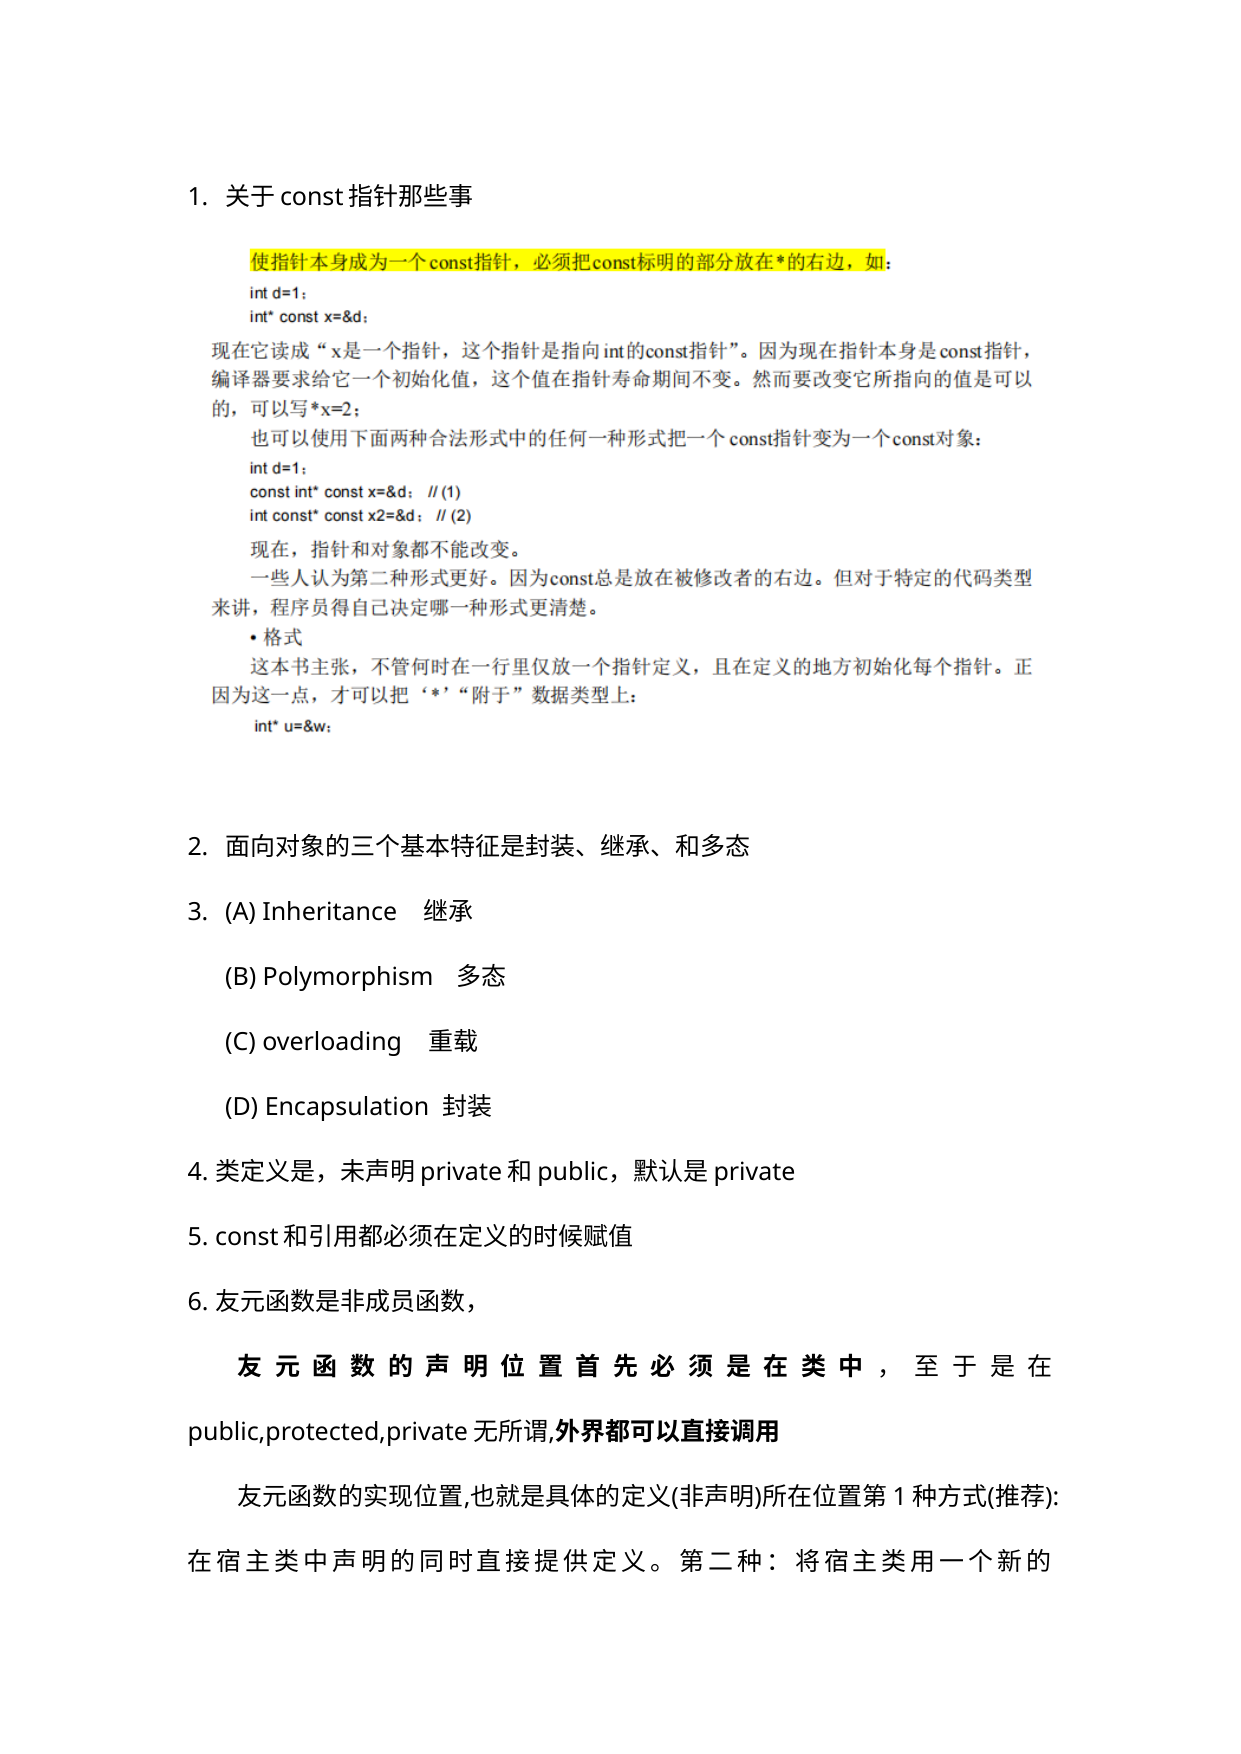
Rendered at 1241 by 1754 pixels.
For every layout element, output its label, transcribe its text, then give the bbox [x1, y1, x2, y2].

text 5. const和引用都必须在定义的时候赋值 [187, 1202, 1053, 1267]
list 关于const指针那些事 [187, 162, 1053, 227]
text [187, 1462, 1053, 1592]
list (B) Polymorphism 多态 [225, 942, 1053, 1007]
list (D) Encapsulation 封装 [225, 1072, 1053, 1137]
picture [198, 232, 1064, 792]
list (C) overloading 重载 [225, 1007, 1053, 1072]
text 友元函数的声明位置首先必须是在类中，至于是在public,protected,private无所谓,外界都可以直接调用 [187, 1332, 1053, 1462]
text 4. 类定义是，未声明private和public，默认是private [187, 1137, 1053, 1202]
list (A) Inheritance 继承 [187, 877, 1053, 942]
text 6. 友元函数是非成员函数， [187, 1267, 1053, 1332]
